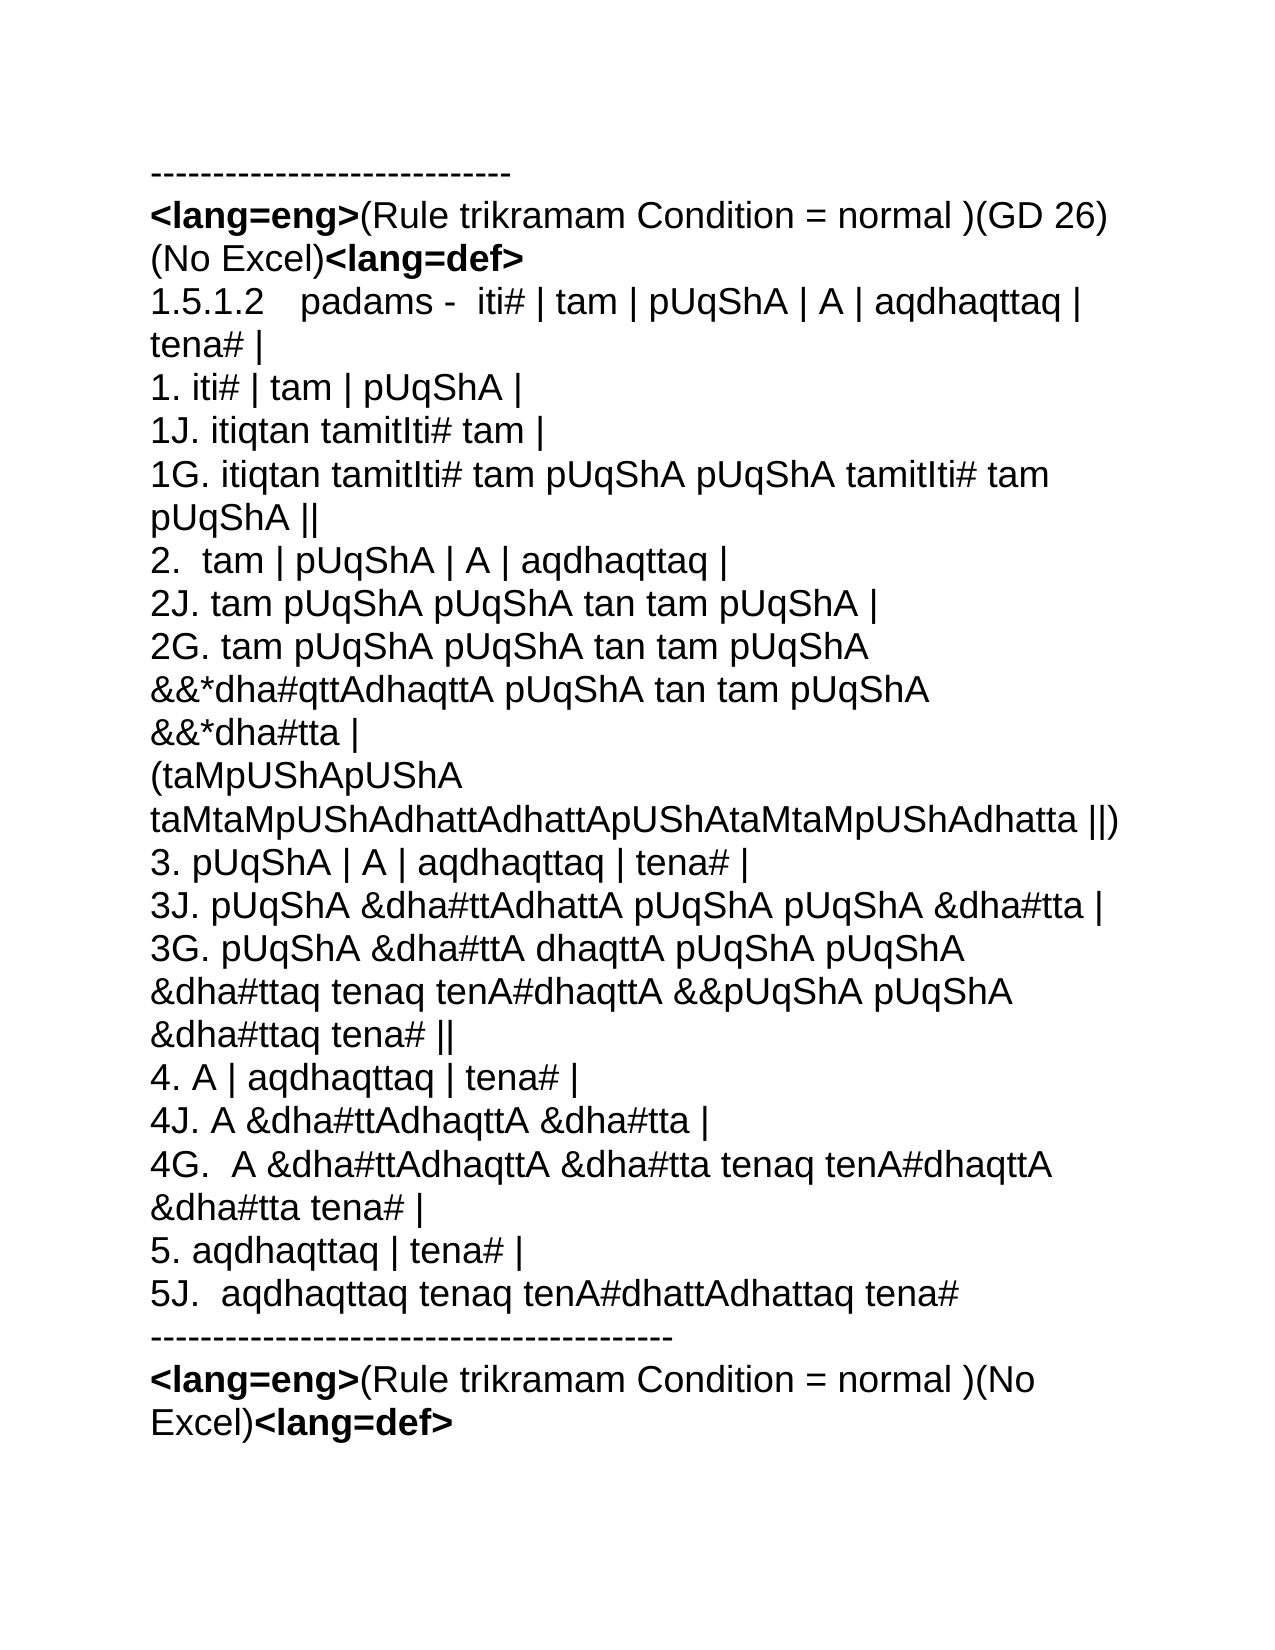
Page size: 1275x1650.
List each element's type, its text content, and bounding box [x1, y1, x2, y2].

text 3. pUqShA | A | aqdhaqttaq | tena# | [150, 840, 1125, 883]
text 2J. tam pUqShA pUqShA tan tam pUqShA | [150, 581, 1125, 624]
text ----------------------------- [150, 150, 1125, 193]
text 1. iti# | tam | pUqShA | [150, 366, 1125, 409]
text (taMpUShApUShA taMtaMpUShAdhattAdhattApUShAtaMtaMpUShAdhatta ||) [150, 754, 1125, 840]
text 3J. pUqShA &dha#ttAdhattA pUqShA pUqShA &dha#tta | [150, 883, 1125, 926]
text 1G. itiqtan tamitIti# tam pUqShA pUqShA tamitIti# tam pUqShA || [150, 452, 1125, 538]
text 4. A | aqdhaqttaq | tena# | [150, 1056, 1125, 1099]
text ------------------------------------------ [150, 1314, 1125, 1357]
text 4J. A &dha#ttAdhaqttA &dha#tta | [150, 1099, 1125, 1142]
text <lang=eng>(Rule trikramam Condition = normal )(GD 26)(No Excel)<lang=def> [150, 193, 1125, 279]
text 3G. pUqShA &dha#ttA dhaqttA pUqShA pUqShA &dha#ttaq tenaq tenA#dhaqttA &&pUqShA pUqShA &dha#ttaq tena# || [150, 926, 1125, 1056]
text 5. aqdhaqttaq | tena# | [150, 1228, 1125, 1271]
text <lang=eng>(Rule trikramam Condition = normal )(No Excel)<lang=def> [150, 1357, 1125, 1444]
text 4G. A &dha#ttAdhaqttA &dha#tta tenaq tenA#dhaqttA &dha#tta tena# | [150, 1142, 1125, 1228]
text 5J. aqdhaqttaq tenaq tenA#dhattAdhattaq tena# [150, 1271, 1125, 1314]
text 1J. itiqtan tamitIti# tam | [150, 409, 1125, 452]
text 2. tam | pUqShA | A | aqdhaqttaq | [150, 538, 1125, 581]
text 2G. tam pUqShA pUqShA tan tam pUqShA &&*dha#qttAdhaqttA pUqShA tan tam pUqShA &&*dha#tta | [150, 624, 1125, 754]
text 1.5.1.2 padams - iti# | tam | pUqShA | A | aqdhaqttaq | tena# | [150, 279, 1125, 366]
